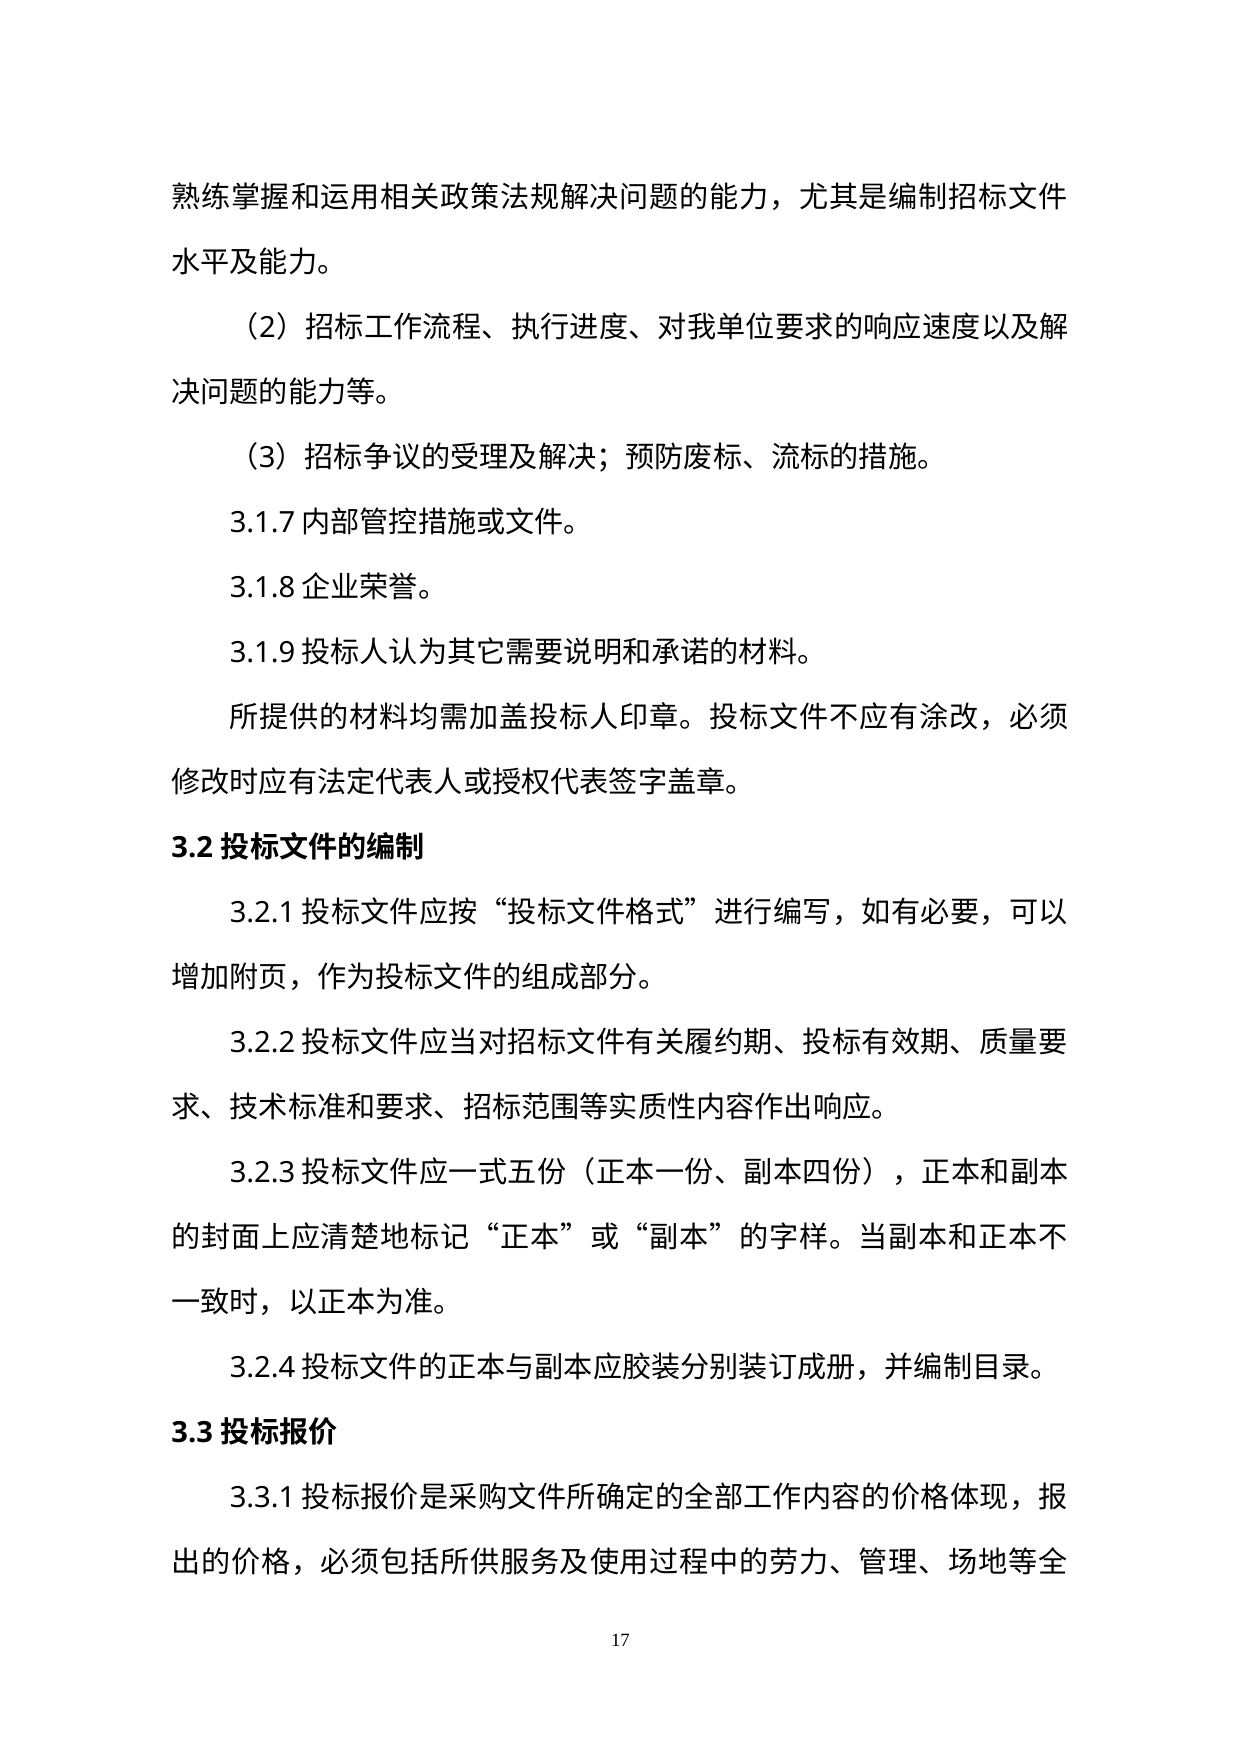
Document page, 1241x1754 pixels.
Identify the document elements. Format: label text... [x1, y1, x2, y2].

text 3.2.4投标文件的正本与副本应胶装分别装订成册，并编制目录。 [171, 1332, 1069, 1397]
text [171, 162, 1069, 292]
text 3.2.3投标文件应一式五份（正本一份、副本四份），正本和副本的封面上应清楚地标记“正本”或“副本”的字样。当副本和正本不一致时，以正本为准。 [171, 1137, 1069, 1332]
text 3.2.1投标文件应按“投标文件格式”进行编写，如有必要，可以增加附页，作为投标文件的组成部分。 [171, 877, 1069, 1007]
text 3.3 投标报价 [171, 1397, 1069, 1462]
text 所提供的材料均需加盖投标人印章。投标文件不应有涂改，必须修改时应有法定代表人或授权代表签字盖章。 [171, 682, 1069, 812]
text 3.1.8企业荣誉。 [171, 552, 1069, 617]
text 3.2.2投标文件应当对招标文件有关履约期、投标有效期、质量要求、技术标准和要求、招标范围等实质性内容作出响应。 [171, 1007, 1069, 1137]
text 3.1.7内部管控措施或文件。 [171, 487, 1069, 552]
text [171, 1462, 1069, 1592]
text （2）招标工作流程、执行进度、对我单位要求的响应速度以及解决问题的能力等。 [171, 292, 1069, 422]
text 3.2 投标文件的编制 [171, 812, 1069, 877]
text （3）招标争议的受理及解决；预防废标、流标的措施。 [171, 422, 1069, 487]
text 3.1.9投标人认为其它需要说明和承诺的材料。 [171, 617, 1069, 682]
